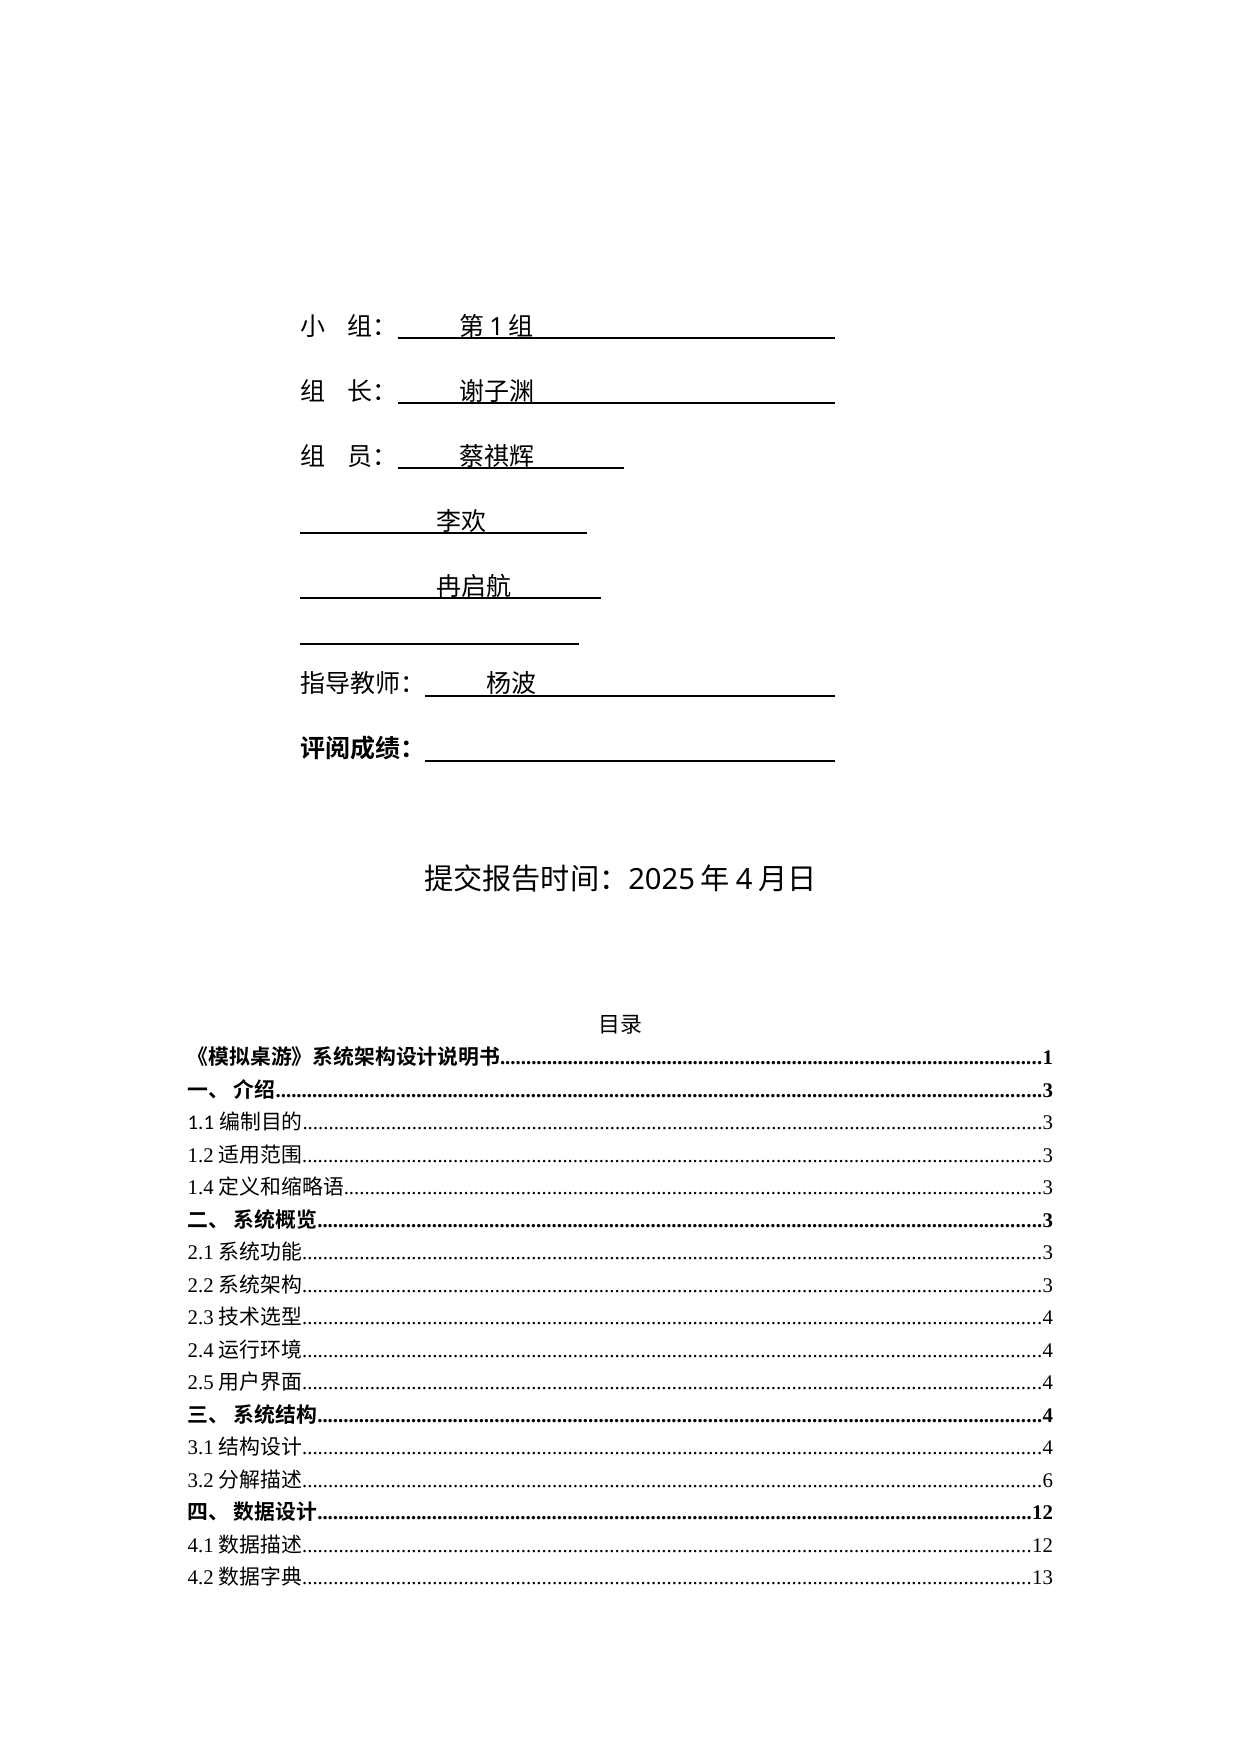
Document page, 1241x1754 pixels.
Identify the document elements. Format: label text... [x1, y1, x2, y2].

text 组 员： 蔡祺辉 [187, 422, 921, 487]
text 冉启航 [187, 552, 921, 617]
text 指导教师： 杨波 [187, 649, 921, 714]
text 评阅成绩： [187, 714, 921, 779]
text 小 组： 第1组 [187, 292, 921, 357]
text 提交报告时间：2025年4月日 [187, 844, 1053, 909]
text 李欢 [187, 487, 921, 552]
text 组 长： 谢子渊 [187, 357, 921, 422]
